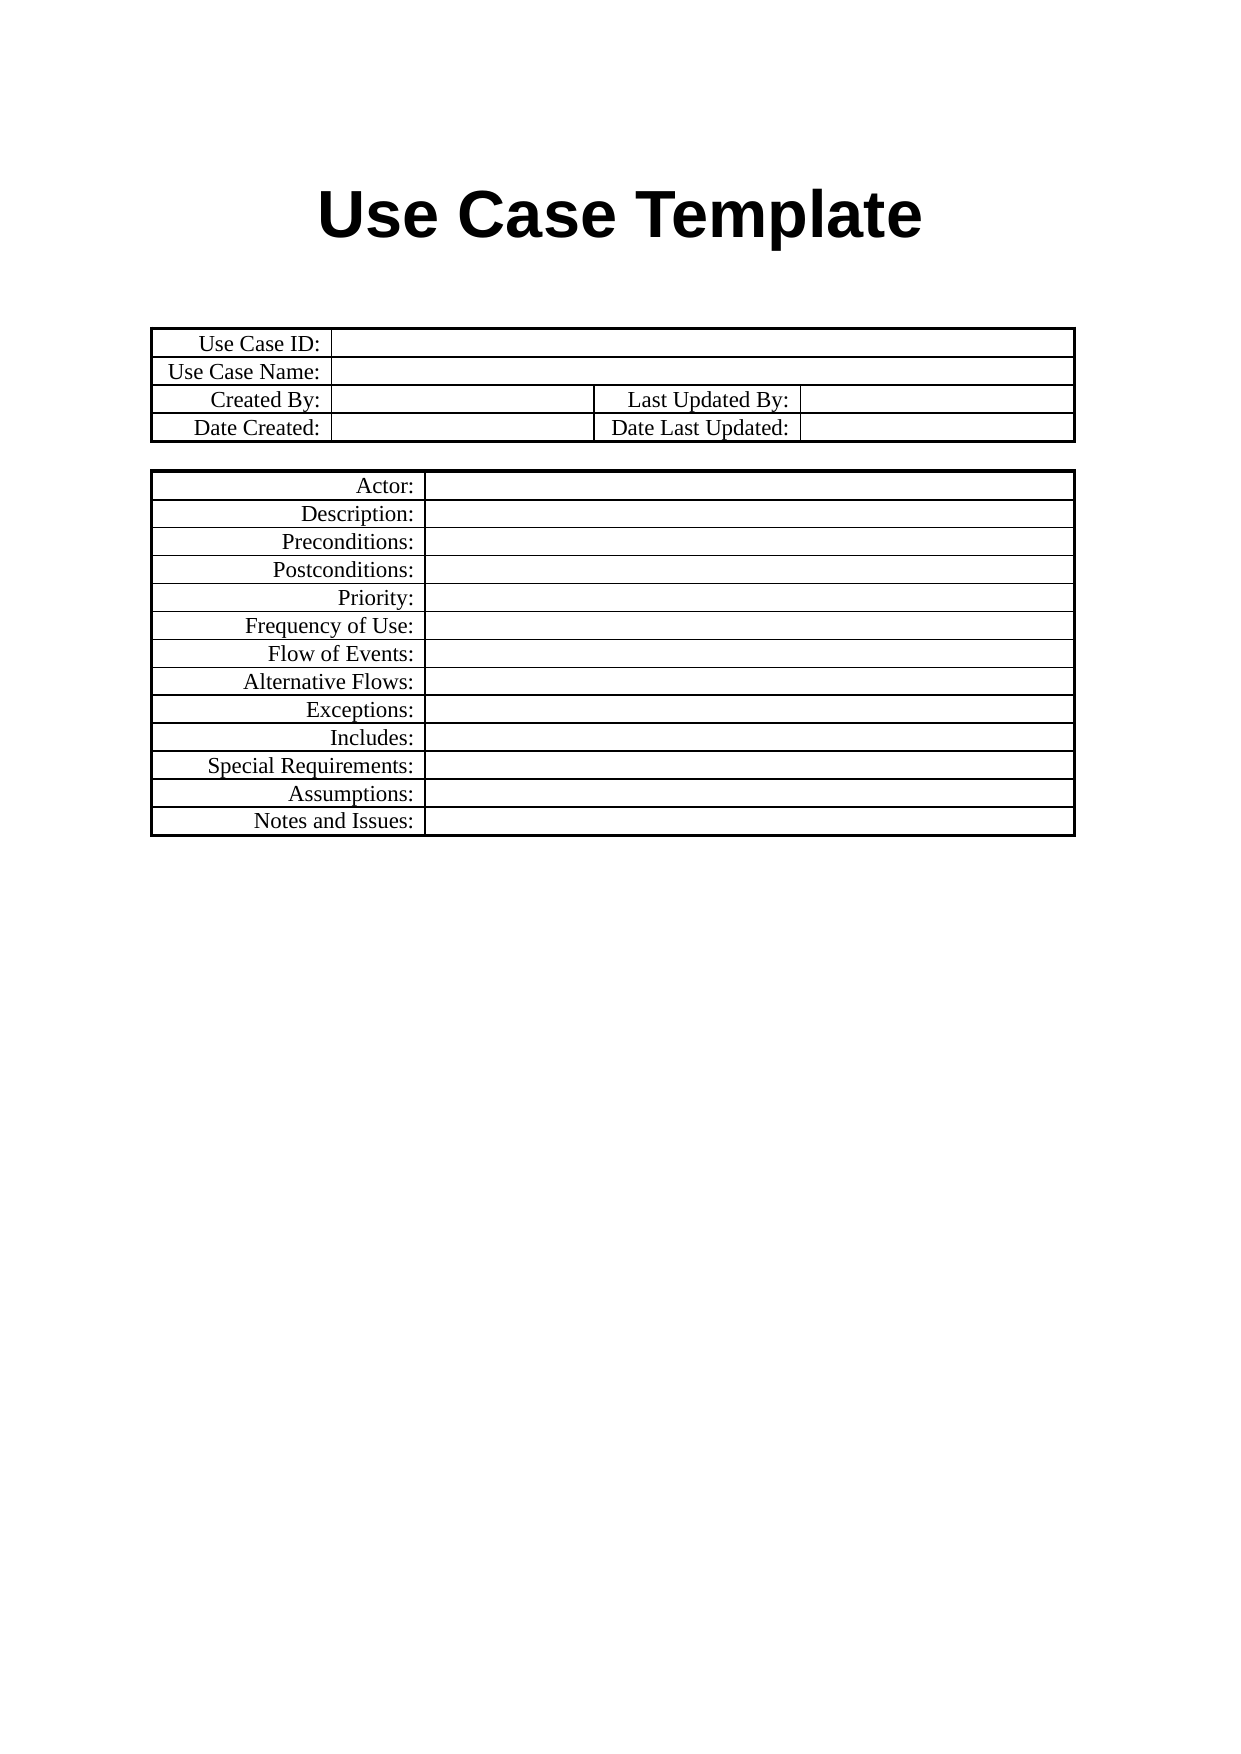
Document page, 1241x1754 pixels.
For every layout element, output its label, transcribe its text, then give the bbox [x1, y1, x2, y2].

table_cell Preconditions: [153, 528, 424, 555]
table_cell [332, 358, 1073, 384]
table_cell [332, 386, 593, 412]
table_cell Date Last Updated: [595, 414, 800, 440]
table_cell [426, 528, 1073, 555]
table_cell [426, 668, 1073, 694]
table_cell Description: [153, 501, 424, 527]
table_cell [426, 501, 1073, 527]
table_cell Alternative Flows: [153, 668, 424, 694]
table_header Use Case ID: [153, 330, 331, 356]
table_header Actor: [153, 473, 424, 499]
table_cell Notes and Issues: [153, 808, 424, 834]
table_cell Flow of Events: [153, 640, 424, 666]
table_cell Last Updated By: [595, 386, 800, 412]
table_header [332, 330, 1073, 356]
table_cell Frequency of Use: [153, 612, 424, 638]
table_cell Date Created: [153, 414, 331, 440]
table_cell [426, 724, 1073, 750]
table_cell Use Case Name: [153, 358, 331, 384]
table_header [426, 473, 1073, 499]
table_cell Assumptions: [153, 780, 424, 806]
table_cell [426, 584, 1073, 611]
table_cell Postconditions: [153, 556, 424, 583]
table_cell Includes: [153, 724, 424, 750]
table_cell Priority: [153, 584, 424, 611]
table_cell [426, 696, 1073, 722]
table_cell [426, 780, 1073, 806]
table_cell [332, 414, 593, 440]
table_cell [426, 640, 1073, 666]
table_cell [426, 752, 1073, 778]
table_cell [426, 612, 1073, 638]
table_cell [426, 808, 1073, 834]
table_cell [801, 386, 1073, 412]
table_cell Exceptions: [153, 696, 424, 722]
table_cell [426, 556, 1073, 583]
table_cell Special Requirements: [153, 752, 424, 778]
title Use Case Template [150, 175, 1090, 252]
table_cell [801, 414, 1073, 440]
table_cell Created By: [153, 386, 331, 412]
